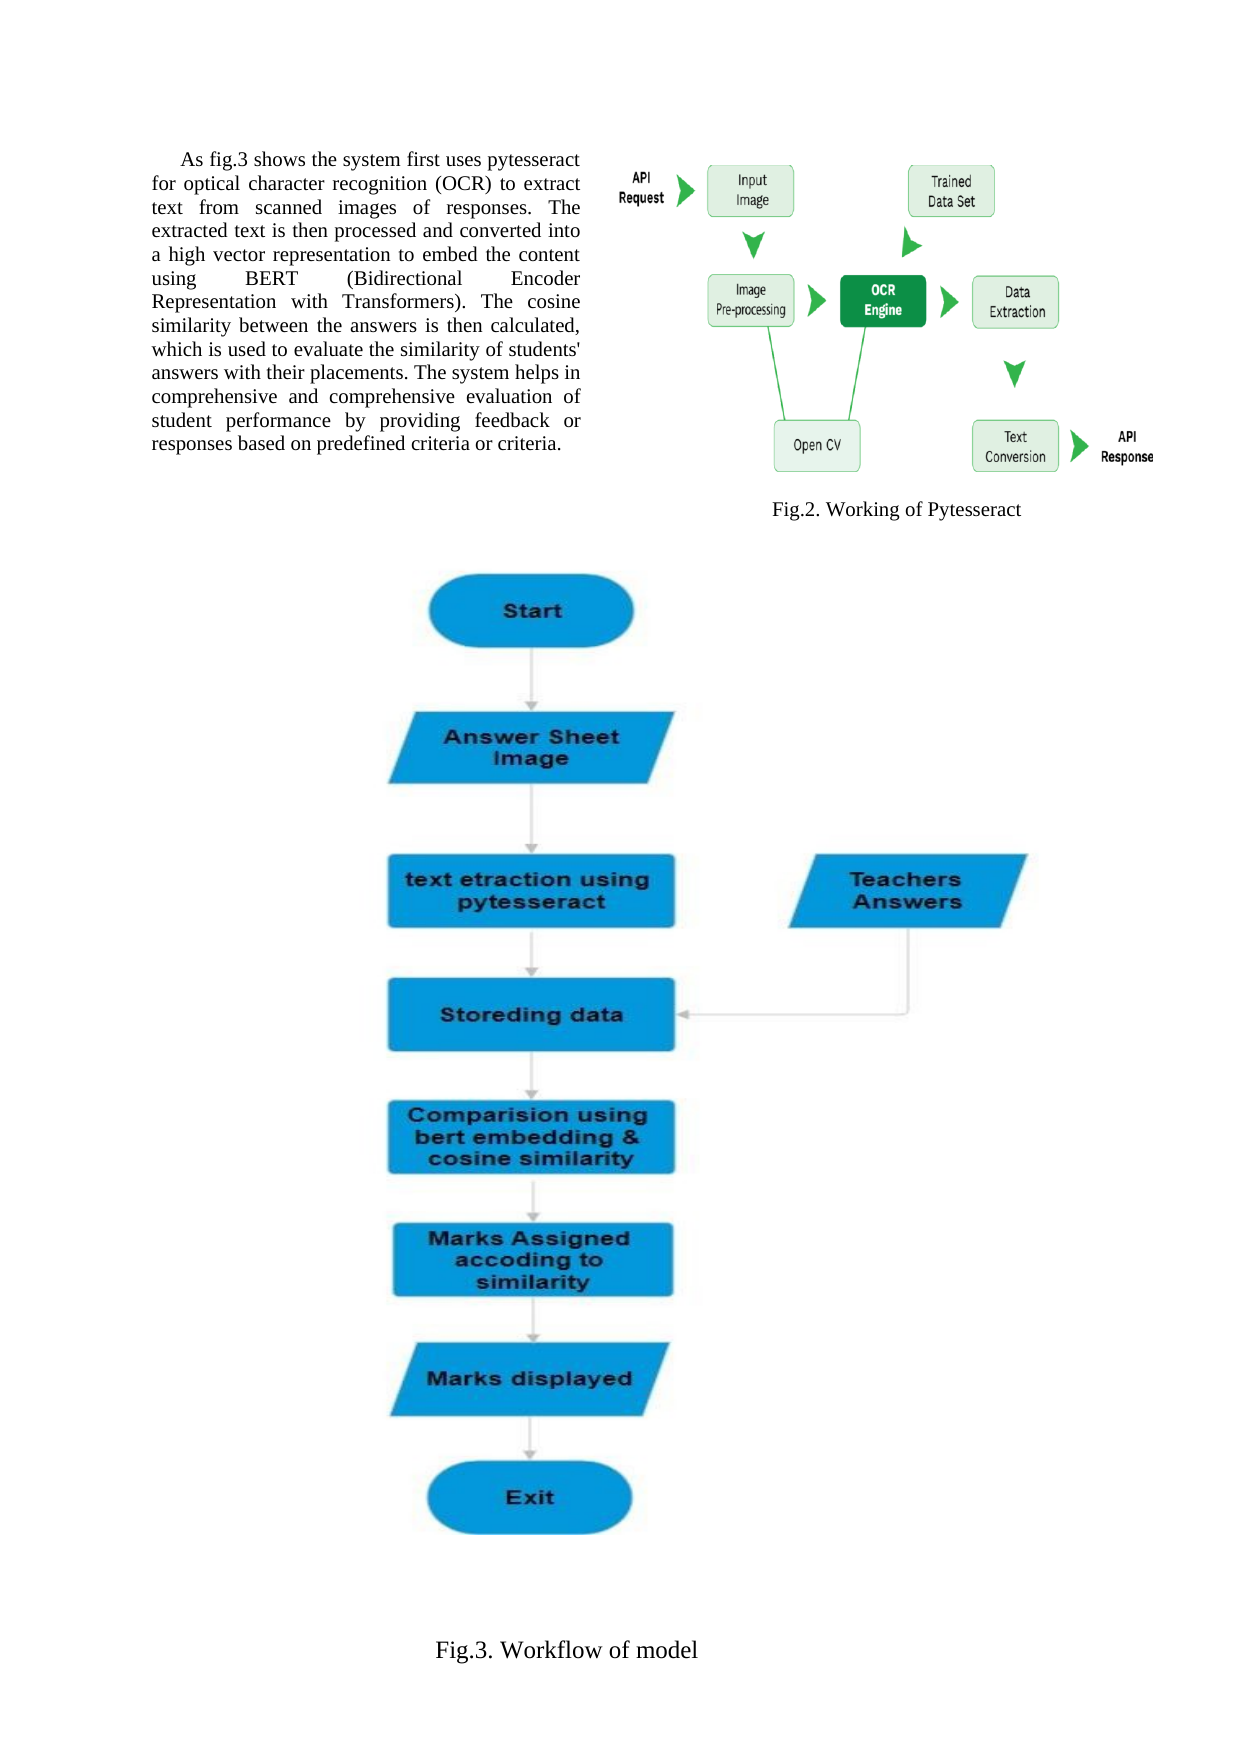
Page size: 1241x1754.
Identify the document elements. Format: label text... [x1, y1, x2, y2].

picture [618, 165, 1153, 472]
picture [178, 552, 1047, 1535]
text Fig.2. Working of Pytesseract [772, 497, 1219, 521]
text Fig.3. Workflow of model [435, 1636, 1219, 1664]
text As fig.3 shows the system first uses pytesseract for optical character recognition (OCR) to extract text from scanned images of responses. The extracted text is then processed and converted into a high vector representation to embed the content using BERT (Bidirectional Encoder Representation with Transformers). The cosine similarity between the answers is then calculated, which is used to evaluate the similarity of students' answers with their placements. The system helps in comprehensive and comprehensive evaluation of student performance by providing feedback or responses based on predefined criteria or criteria. [151, 148, 581, 455]
